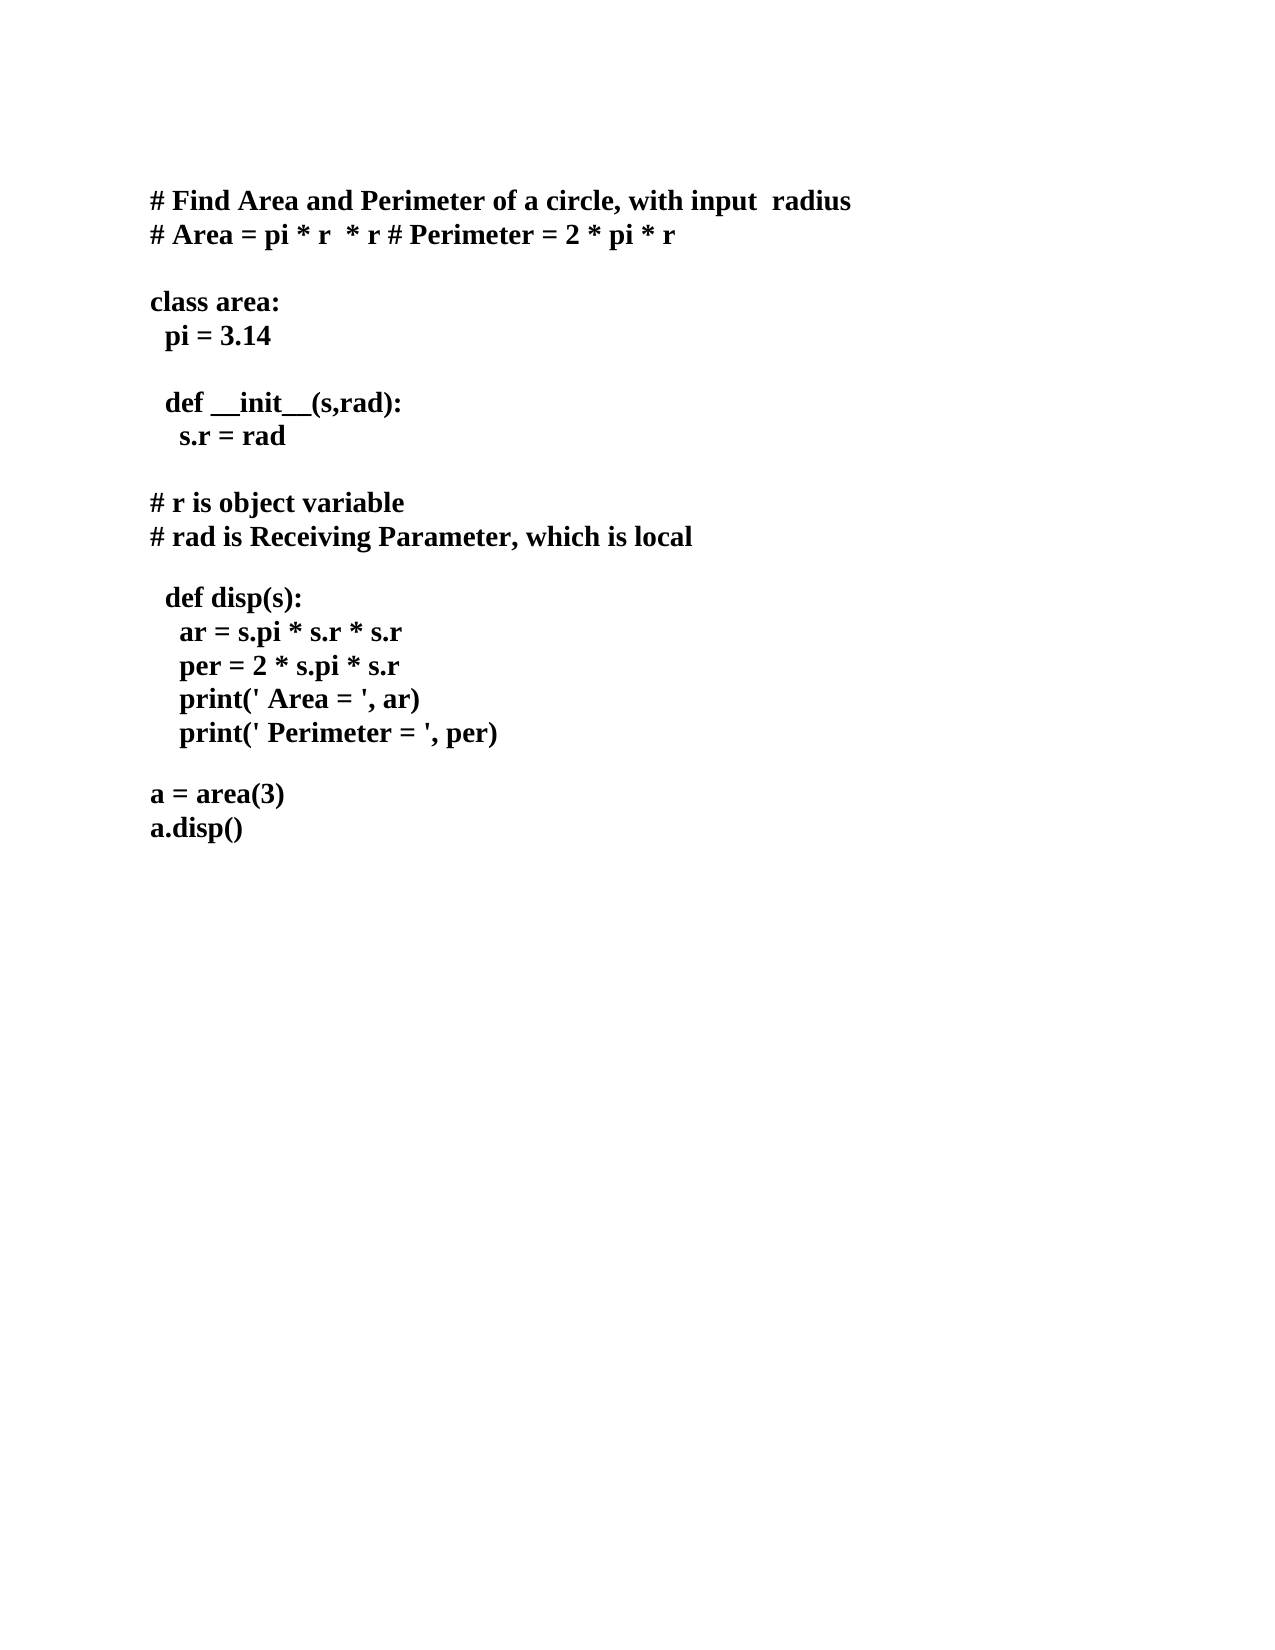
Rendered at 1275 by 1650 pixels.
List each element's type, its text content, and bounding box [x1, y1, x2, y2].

text a.disp() [150, 810, 1125, 843]
text # rad is Receiving Parameter, which is local [150, 519, 1125, 552]
text print(' Perimeter = ', per) [150, 715, 1125, 748]
text # r is object variable [150, 485, 1125, 519]
text print(' Area = ', ar) [150, 681, 1125, 715]
text a = area(3) [150, 776, 1125, 810]
text # Area = pi * r * r # Perimeter = 2 * pi * r [150, 217, 1125, 251]
text def __init__(s,rad): [150, 385, 1125, 418]
text pi = 3.14 [150, 318, 1125, 351]
text s.r = rad [150, 418, 1125, 452]
text per = 2 * s.pi * s.r [150, 648, 1125, 681]
text class area: [150, 284, 1125, 318]
text # Find Area and Perimeter of a circle, with input radius [150, 183, 1125, 217]
text def disp(s): [150, 581, 1125, 614]
text ar = s.pi * s.r * s.r [150, 614, 1125, 648]
